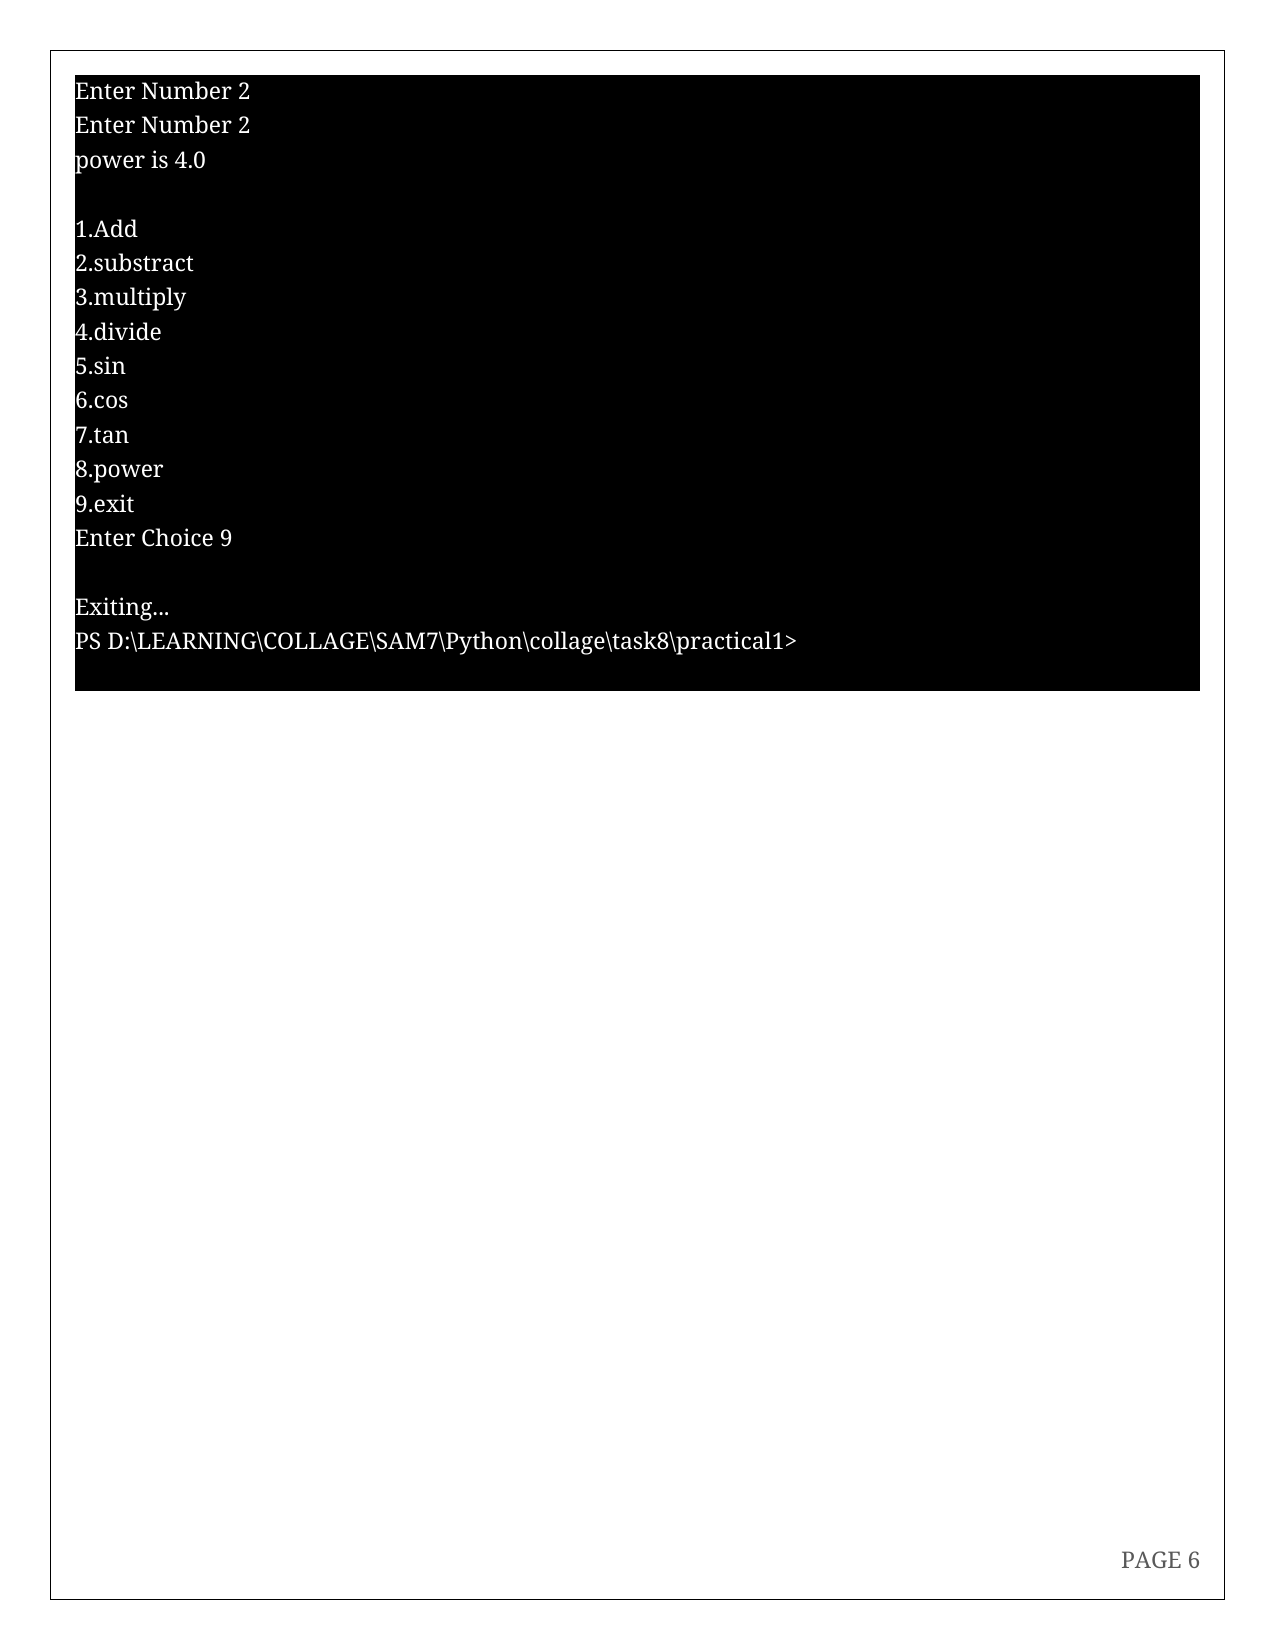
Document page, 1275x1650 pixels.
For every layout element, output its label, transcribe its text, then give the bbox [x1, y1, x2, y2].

list PS D:\LEARNING\COLLAGE\SAM7\Python\collage\task8\practical1> [75, 625, 1200, 656]
list power is 4.0 [75, 144, 1200, 175]
list 6.cos [75, 384, 1200, 416]
list 1.Add [75, 212, 1200, 244]
list Enter Number 2 [75, 109, 1200, 141]
list 7.tan [75, 419, 1200, 450]
list 5.sin [75, 350, 1200, 381]
list 8.power [75, 453, 1200, 484]
list 9.exit [75, 487, 1200, 519]
list 3.multiply [75, 281, 1200, 312]
list Enter Choice 9 [75, 522, 1200, 553]
list Exiting... [75, 591, 1200, 622]
list 4.divide [75, 316, 1200, 347]
list 2.substract [75, 247, 1200, 278]
list Enter Number 2 [75, 75, 1200, 106]
